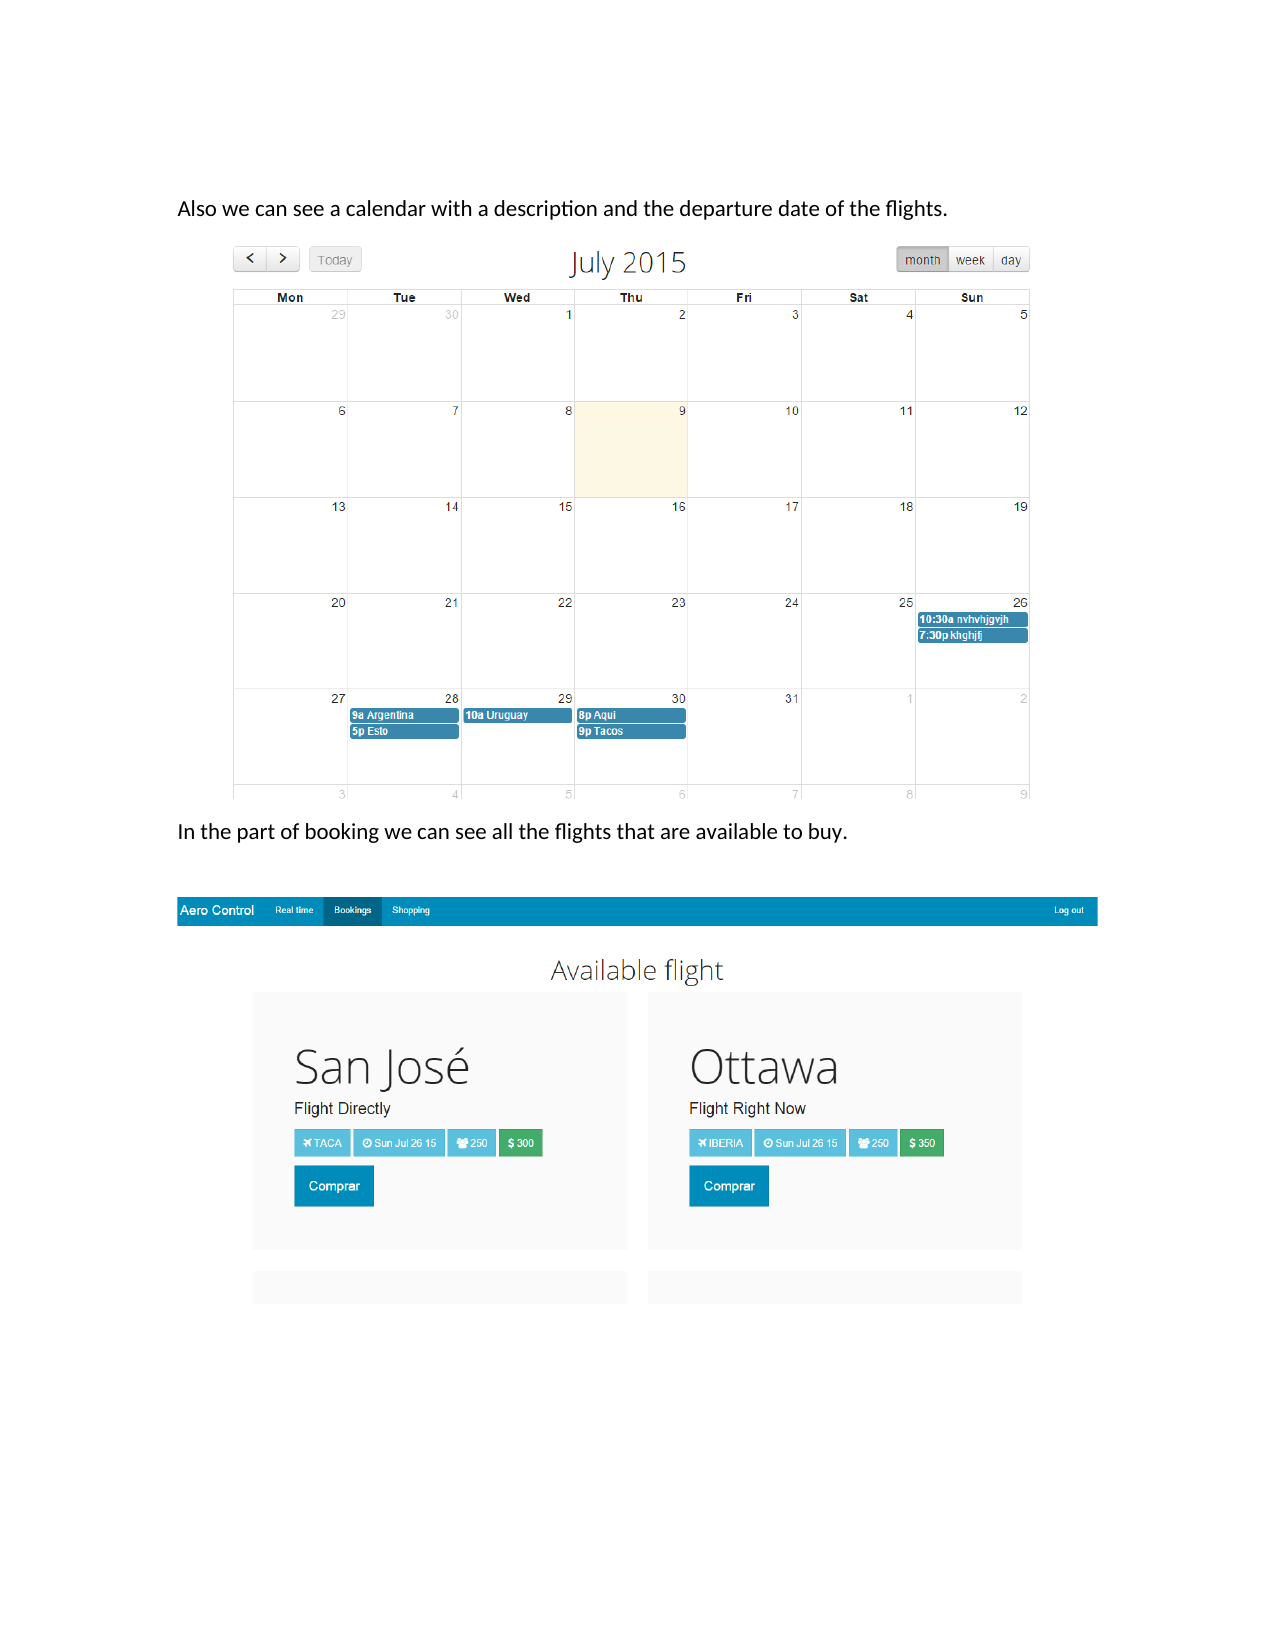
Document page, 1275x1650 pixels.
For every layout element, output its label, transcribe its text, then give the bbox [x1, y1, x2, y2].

picture [177, 241, 1098, 799]
picture [177, 927, 1098, 1304]
text Also we can see a calendar with a description and the departure date of the flights. [177, 194, 1098, 222]
text In the part of booking we can see all the flights that are available to buy. [177, 817, 1098, 845]
picture [356, 909, 370, 914]
